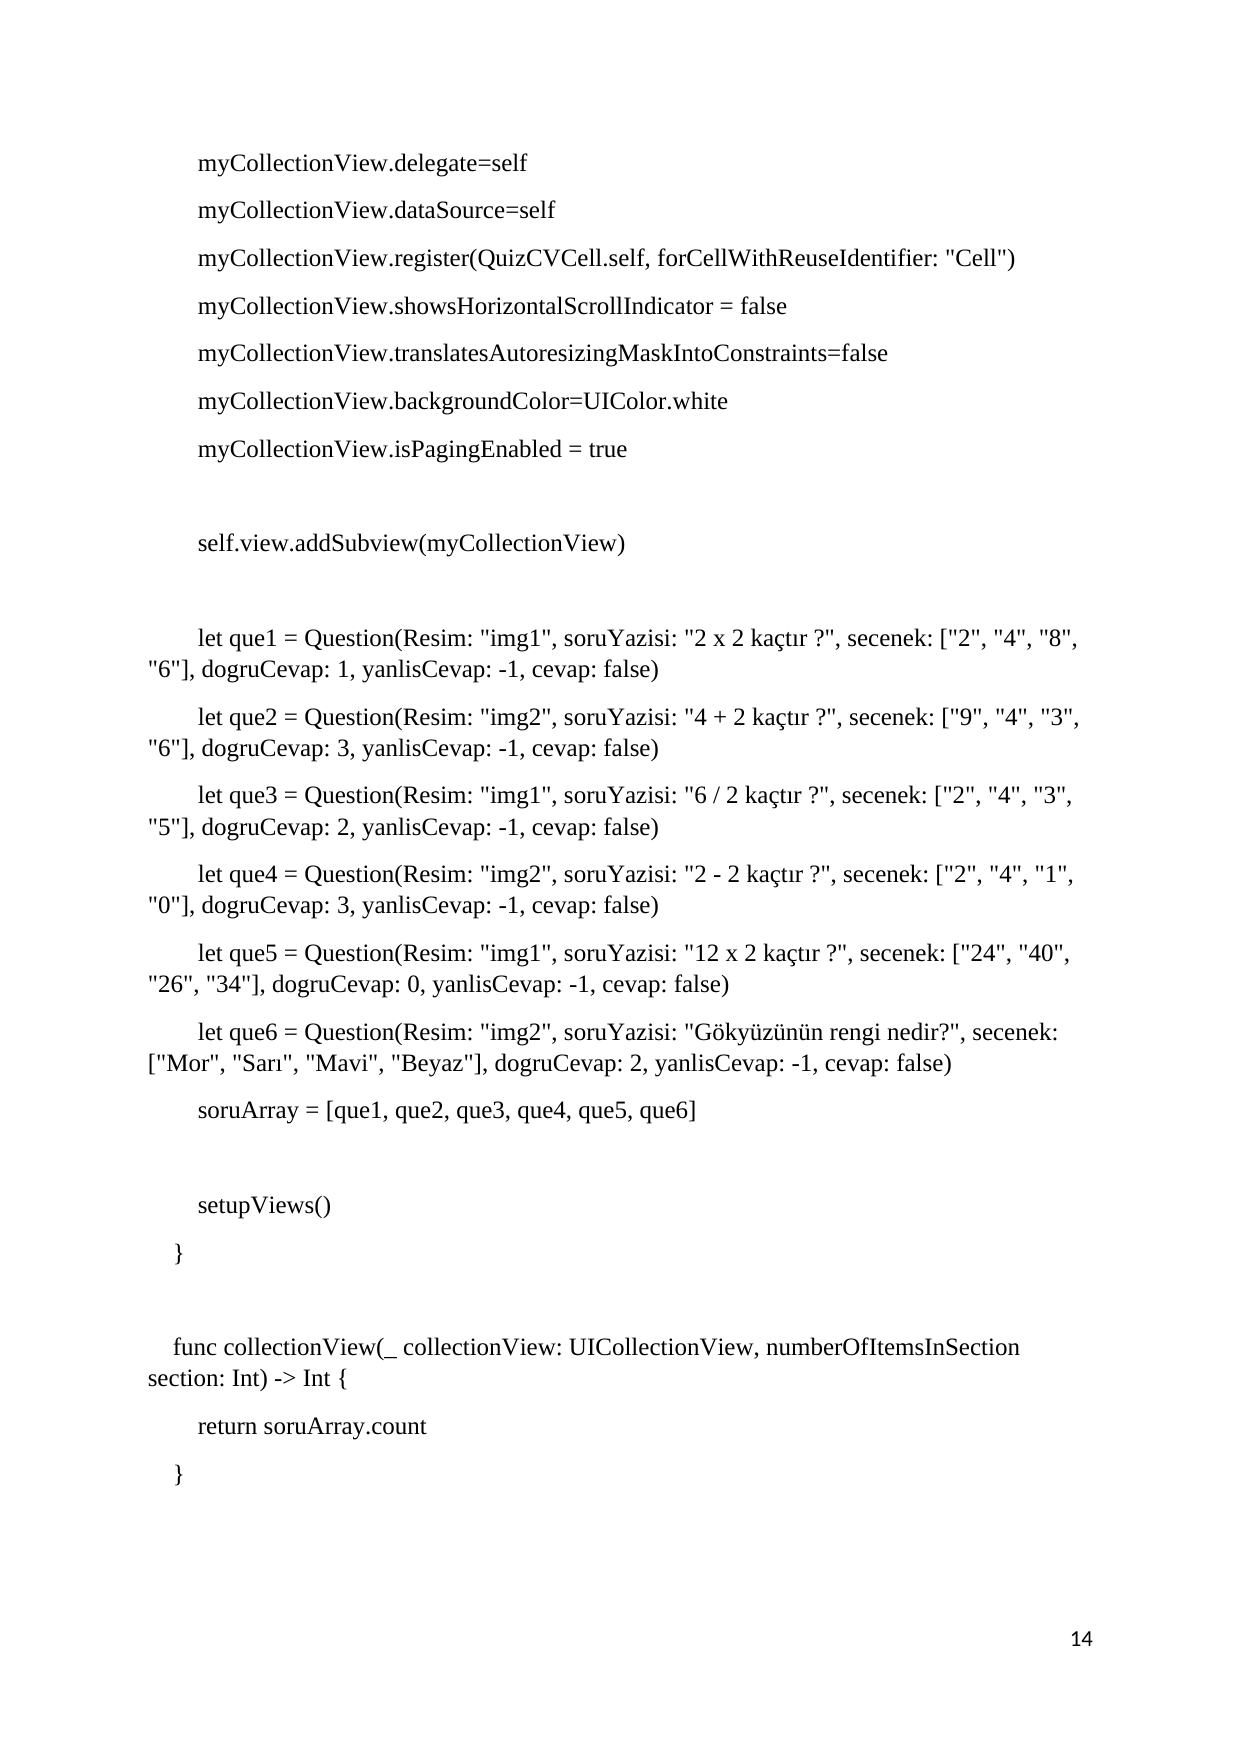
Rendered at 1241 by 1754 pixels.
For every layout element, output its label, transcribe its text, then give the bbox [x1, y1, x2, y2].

text let que5 = Question(Resim: "img1", soruYazisi: "12 x 2 kaçtır ?", secenek: ["24", "40", "26", "34"], dogruCevap: 0, yanlisCevap: -1, cevap: false) [148, 938, 1093, 998]
text } [148, 1238, 1093, 1267]
text let que2 = Question(Resim: "img2", soruYazisi: "4 + 2 kaçtır ?", secenek: ["9", "4", "3", "6"], dogruCevap: 3, yanlisCevap: -1, cevap: false) [148, 702, 1093, 762]
text let que3 = Question(Resim: "img1", soruYazisi: "6 / 2 kaçtır ?", secenek: ["2", "4", "3", "5"], dogruCevap: 2, yanlisCevap: -1, cevap: false) [148, 781, 1093, 840]
text } [148, 1459, 1093, 1488]
text func collectionView(_ collectionView: UICollectionView, numberOfItemsInSection section: Int) -> Int { [148, 1332, 1093, 1392]
text let que1 = Question(Resim: "img1", soruYazisi: "2 x 2 kaçtır ?", secenek: ["2", "4", "8", "6"], dogruCevap: 1, yanlisCevap: -1, cevap: false) [148, 623, 1093, 683]
text myCollectionView.showsHorizontalScrollIndicator = false [148, 291, 1093, 319]
text let que6 = Question(Resim: "img2", soruYazisi: "Gökyüzünün rengi nedir?", secenek: ["Mor", "Sarı", "Mavi", "Beyaz"], dogruCevap: 2, yanlisCevap: -1, cevap: false) [148, 1017, 1093, 1077]
text myCollectionView.backgroundColor=UIColor.white [148, 386, 1093, 415]
text myCollectionView.translatesAutoresizingMaskIntoConstraints=false [148, 338, 1093, 367]
text myCollectionView.register(QuizCVCell.self, forCellWithReuseIdentifier: "Cell") [148, 243, 1093, 272]
text return soruArray.count [148, 1411, 1093, 1440]
text myCollectionView.delegate=self [148, 148, 1093, 176]
text setupViews() [148, 1190, 1093, 1219]
text let que4 = Question(Resim: "img2", soruYazisi: "2 - 2 kaçtır ?", secenek: ["2", "4", "1", "0"], dogruCevap: 3, yanlisCevap: -1, cevap: false) [148, 859, 1093, 919]
text myCollectionView.isPagingEnabled = true [148, 434, 1093, 463]
text self.view.addSubview(myCollectionView) [148, 528, 1093, 557]
text myCollectionView.dataSource=self [148, 195, 1093, 224]
text soruArray = [que1, que2, que3, que4, que5, que6] [148, 1096, 1093, 1124]
